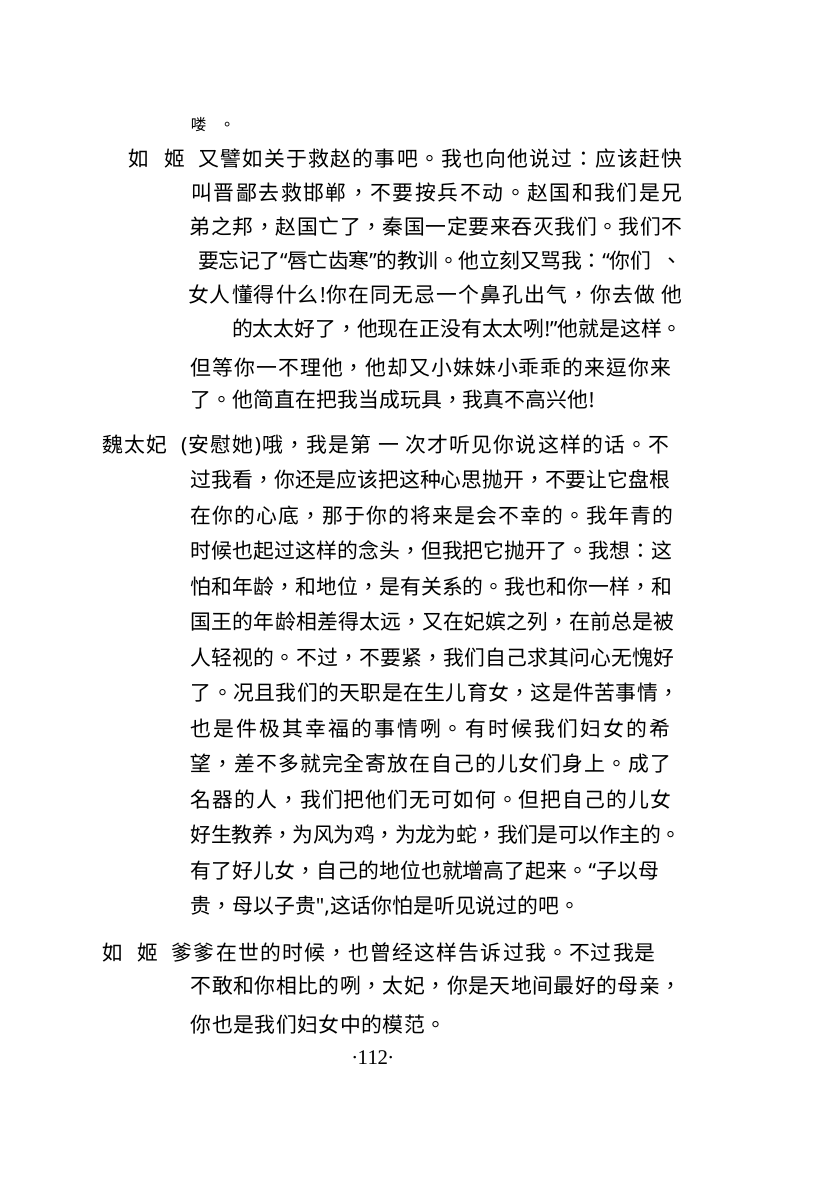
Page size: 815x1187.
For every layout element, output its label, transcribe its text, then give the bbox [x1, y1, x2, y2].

text 如 姬 又譬如关于救赵的事吧。我也向他说过：应该赶快 叫晋鄙去救邯郸，不要按兵不动。赵国和我们是兄 弟之邦，赵国亡了，秦国一定要来吞灭我们。我们不 要忘记了“唇亡齿寒”的教训。他立刻又骂我：“你们 、女人懂得什么!你在同无忌一个鼻孔出气，你去做 他的太太好了，他现在正没有太太咧!”他就是这样。 [102, 144, 682, 343]
text 魏太妃 (安慰她)哦，我是第 一 次才听见你说这样的话。不 过我看，你还是应该把这种心思抛开，不要让它盘根 在你的心底，那于你的将来是会不幸的。我年青的 时候也起过这样的念头，但我把它抛开了。我想：这 怕和年龄，和地位，是有关系的。我也和你一样，和 国王的年龄相差得太远，又在妃嫔之列，在前总是被 人轻视的。不过，不要紧，我们自己求其问心无愧好 了。况且我们的天职是在生儿育女，这是件苦事情， 也是件极其幸福的事情咧。有时候我们妇女的希 望，差不多就完全寄放在自己的儿女们身上。成了 名器的人，我们把他们无可如何。但把自己的儿女 好生教养，为风为鸡，为龙为蛇，我们是可以作主的。 有了好儿女，自己的地位也就增高了起来。“子以母 贵，母以子贵",这话你怕是听见说过的吧。 [102, 430, 682, 920]
text 但等你一不理他，他却又小妹妹小乖乖的来逗你来 了。他简直在把我当成玩具，我真不高兴他! [191, 353, 672, 414]
text 喽 。 [191, 116, 692, 134]
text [102, 1010, 448, 1038]
text 如 姬 爹爹在世的时候，也曾经这样告诉过我。不过我是 不敢和你相比的咧，太妃，你是天地间最好的母亲， [102, 938, 682, 1000]
